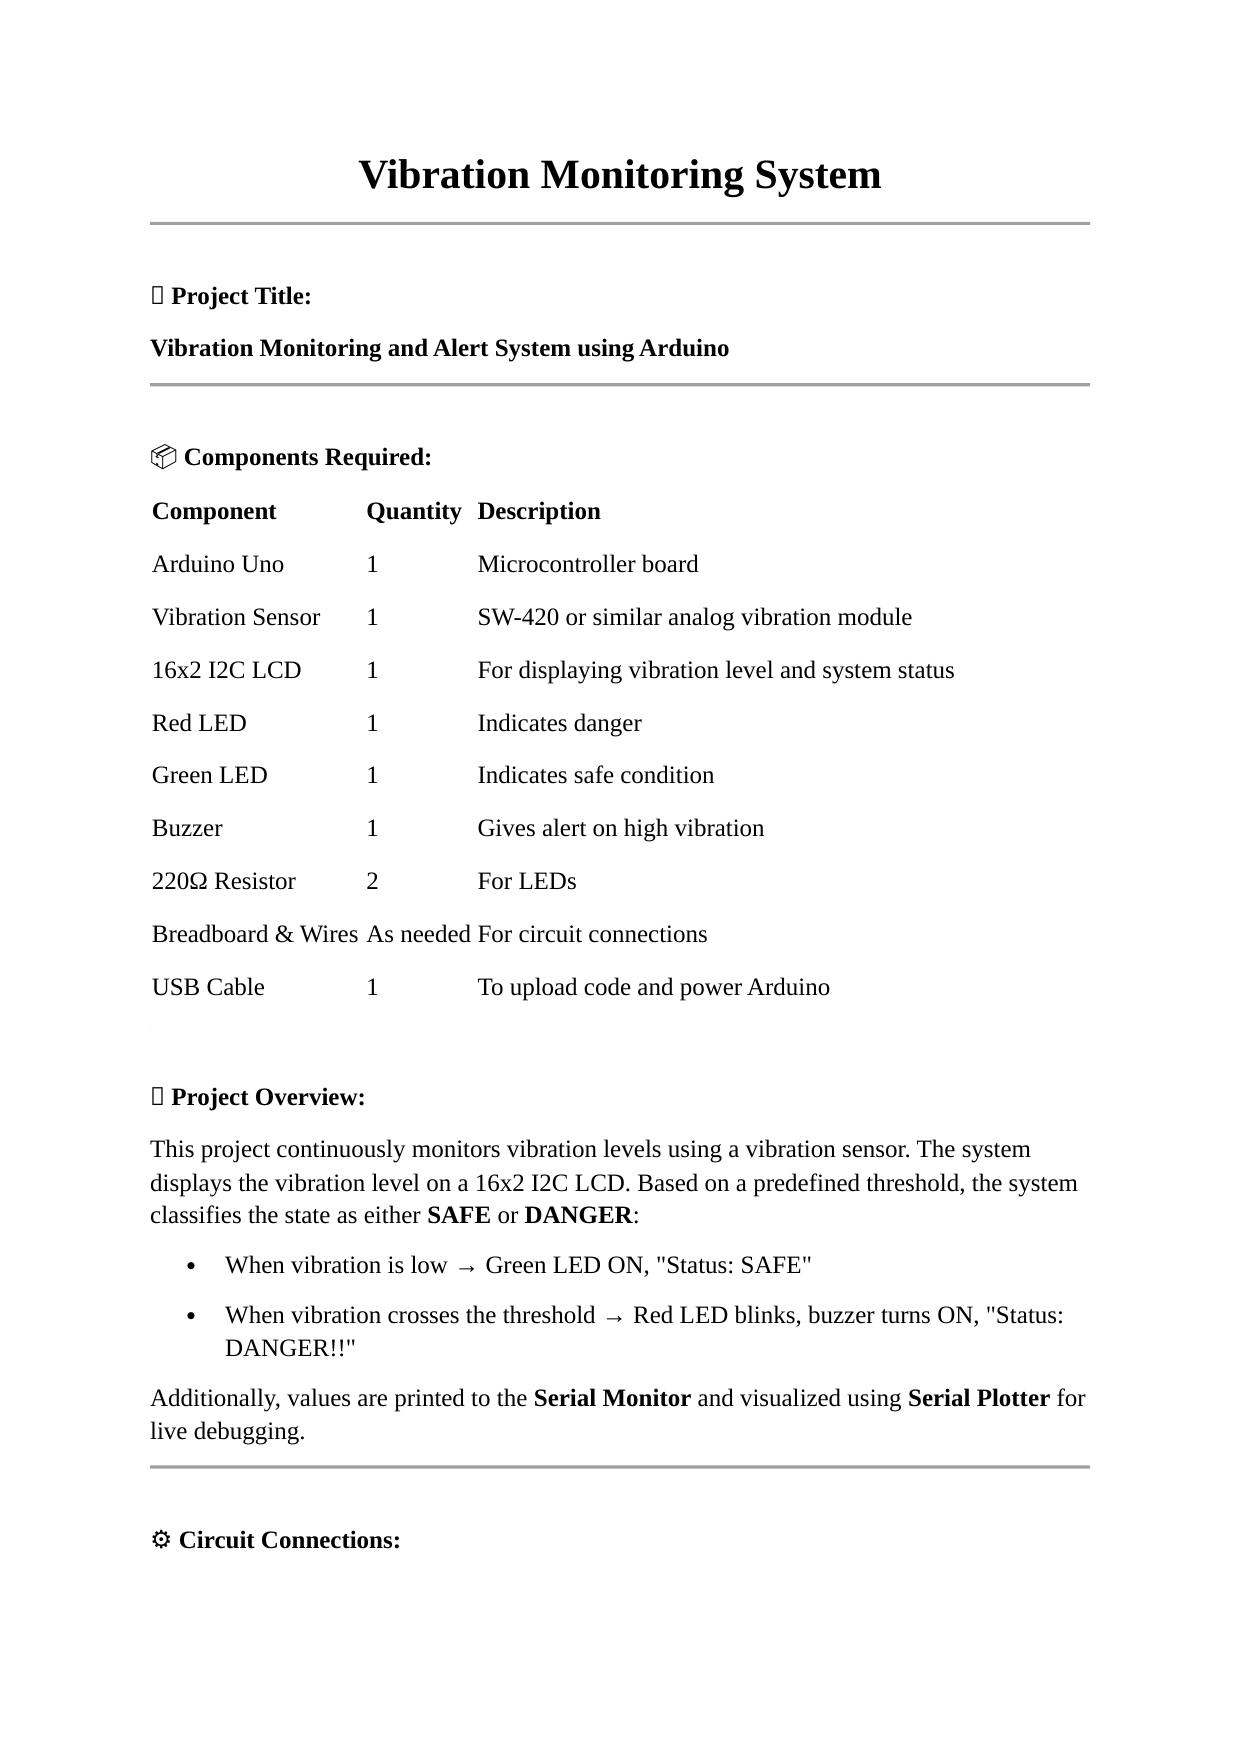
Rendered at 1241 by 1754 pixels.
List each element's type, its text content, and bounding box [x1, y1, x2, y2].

text This project continuously monitors vibration levels using a vibration sensor. The system displays the vibration level on a 16x2 I2C LCD. Based on a predefined threshold, the system classifies the state as either SAFE or DANGER: [150, 1134, 1090, 1229]
table_cell 1 [365, 970, 476, 1023]
table_cell 1 [365, 812, 476, 864]
table_cell 1 [365, 706, 476, 759]
list When vibration is low → Green LED ON, "Status: SAFE" [187, 1250, 1090, 1279]
text ⚙️ Circuit Connections: [150, 1521, 1090, 1555]
table_cell Indicates danger [476, 706, 961, 759]
table_cell As needed [365, 917, 476, 970]
table_cell To upload code and power Arduino [476, 970, 961, 1023]
table_cell 16x2 I2C LCD [150, 653, 365, 706]
table_cell 220Ω Resistor [150, 865, 365, 917]
table_cell 1 [365, 653, 476, 706]
table_cell 1 [365, 759, 476, 812]
table_header Component [150, 495, 365, 548]
table_cell Breadboard & Wires [150, 917, 365, 970]
table_cell USB Cable [150, 970, 365, 1023]
text 📌 Project Title: [150, 278, 1090, 312]
table_cell Vibration Sensor [150, 600, 365, 653]
table_header Quantity [365, 495, 476, 548]
table_cell 2 [365, 865, 476, 917]
table_cell Green LED [150, 759, 365, 812]
text Additionally, values are printed to the Serial Monitor and visualized using Serial Plotter for live debugging. [150, 1383, 1090, 1444]
table_cell 1 [365, 600, 476, 653]
table_cell For LEDs [476, 865, 961, 917]
table_header Description [476, 495, 961, 548]
table_cell Microcontroller board [476, 548, 961, 600]
table_cell Gives alert on high vibration [476, 812, 961, 864]
text Vibration Monitoring System [150, 150, 1090, 198]
text 📦 Components Required: [150, 439, 1090, 473]
text 🧠 Project Overview: [150, 1079, 1090, 1113]
table_cell Red LED [150, 706, 365, 759]
text Vibration Monitoring and Alert System using Arduino [150, 333, 1090, 362]
table_cell SW-420 or similar analog vibration module [476, 600, 961, 653]
table_cell 1 [365, 548, 476, 600]
table_cell For circuit connections [476, 917, 961, 970]
table_cell Indicates safe condition [476, 759, 961, 812]
table_cell Arduino Uno [150, 548, 365, 600]
table_cell Buzzer [150, 812, 365, 864]
list When vibration crosses the threshold → Red LED blinks, buzzer turns ON, "Status: DANGER!!" [187, 1300, 1090, 1362]
table_cell For displaying vibration level and system status [476, 653, 961, 706]
